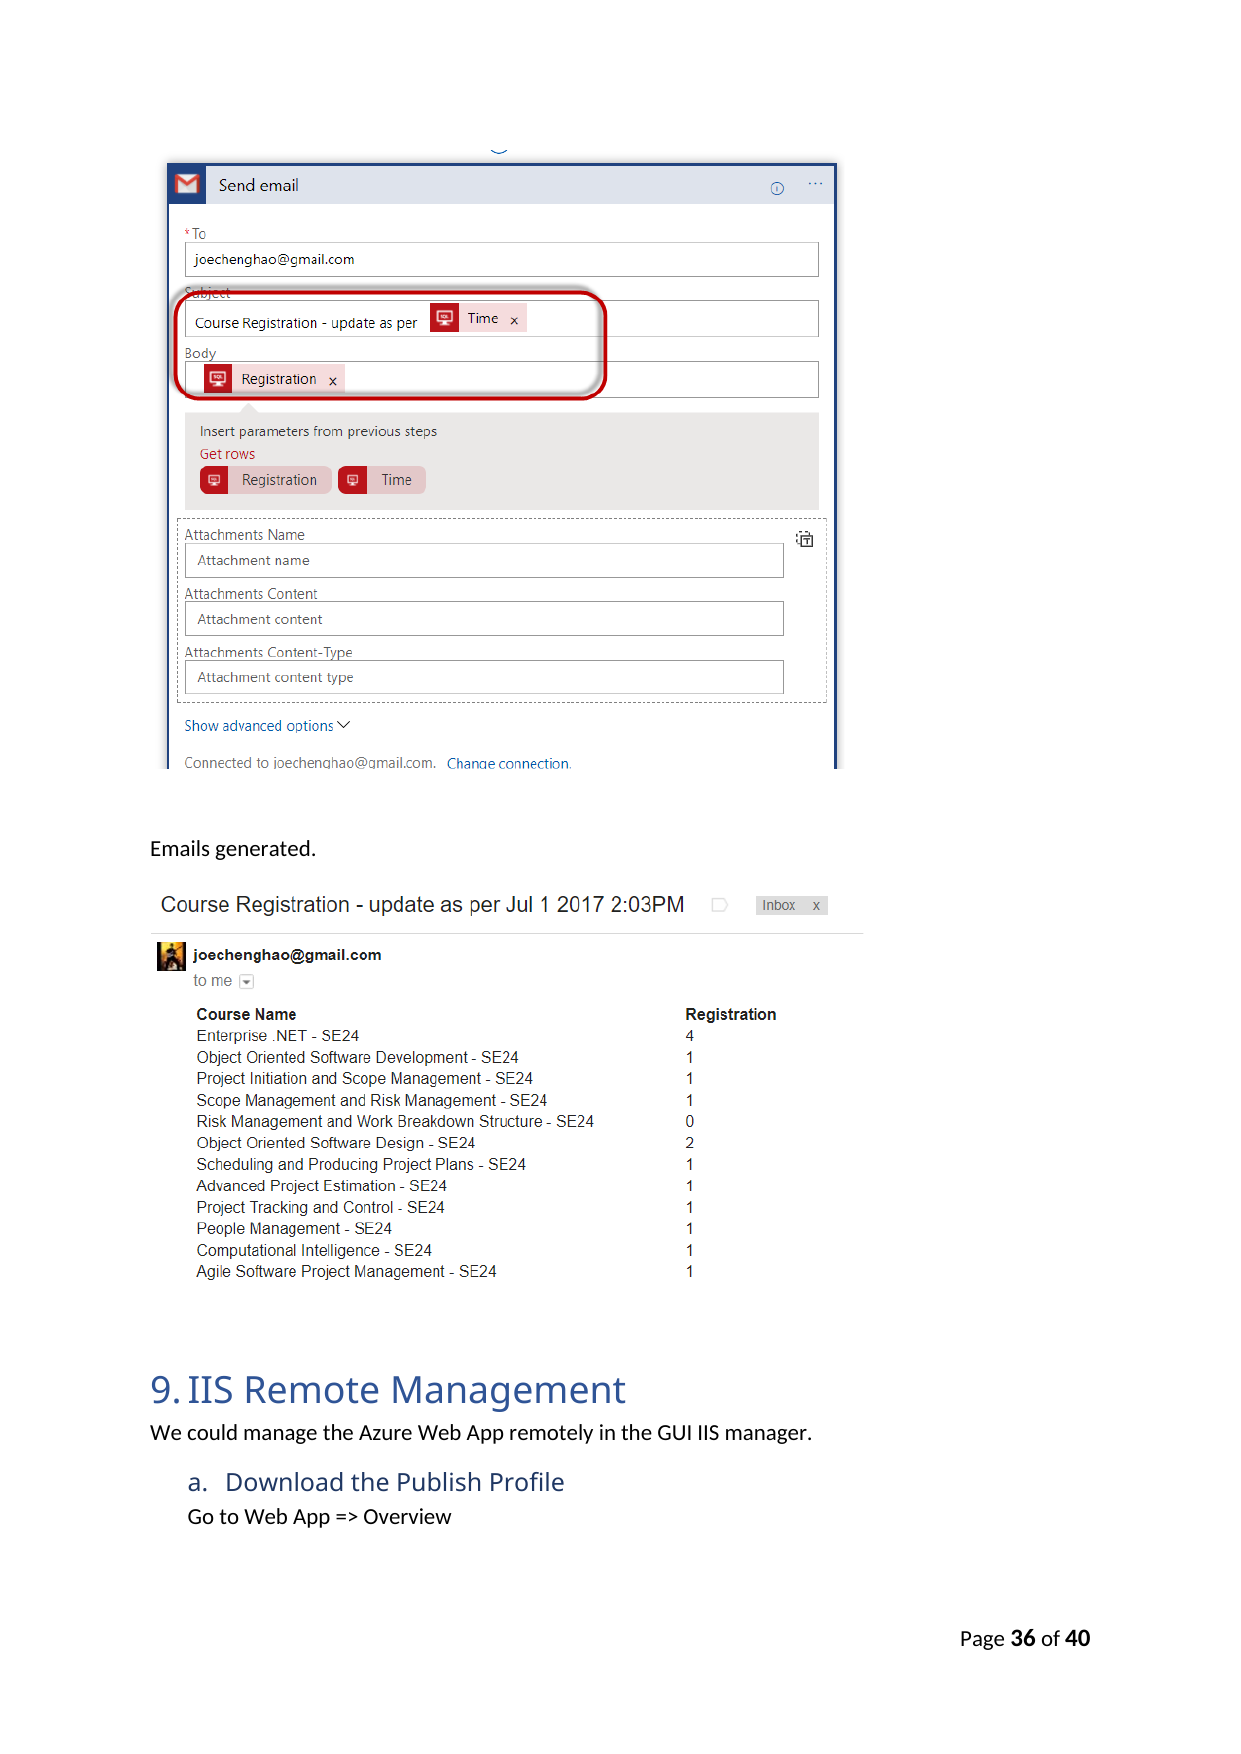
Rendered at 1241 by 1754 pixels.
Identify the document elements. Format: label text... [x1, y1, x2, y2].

text Emails generated. [150, 834, 1090, 862]
picture [150, 881, 864, 1298]
picture [150, 150, 845, 769]
text We could manage the Azure Web App remotely in the GUI IIS manager. [150, 1418, 1090, 1446]
subtitle IIS Remote Management [150, 1363, 1090, 1414]
subtitle Download the Publish Profile [187, 1465, 1090, 1499]
text Go to Web App => Overview [150, 1502, 1090, 1530]
